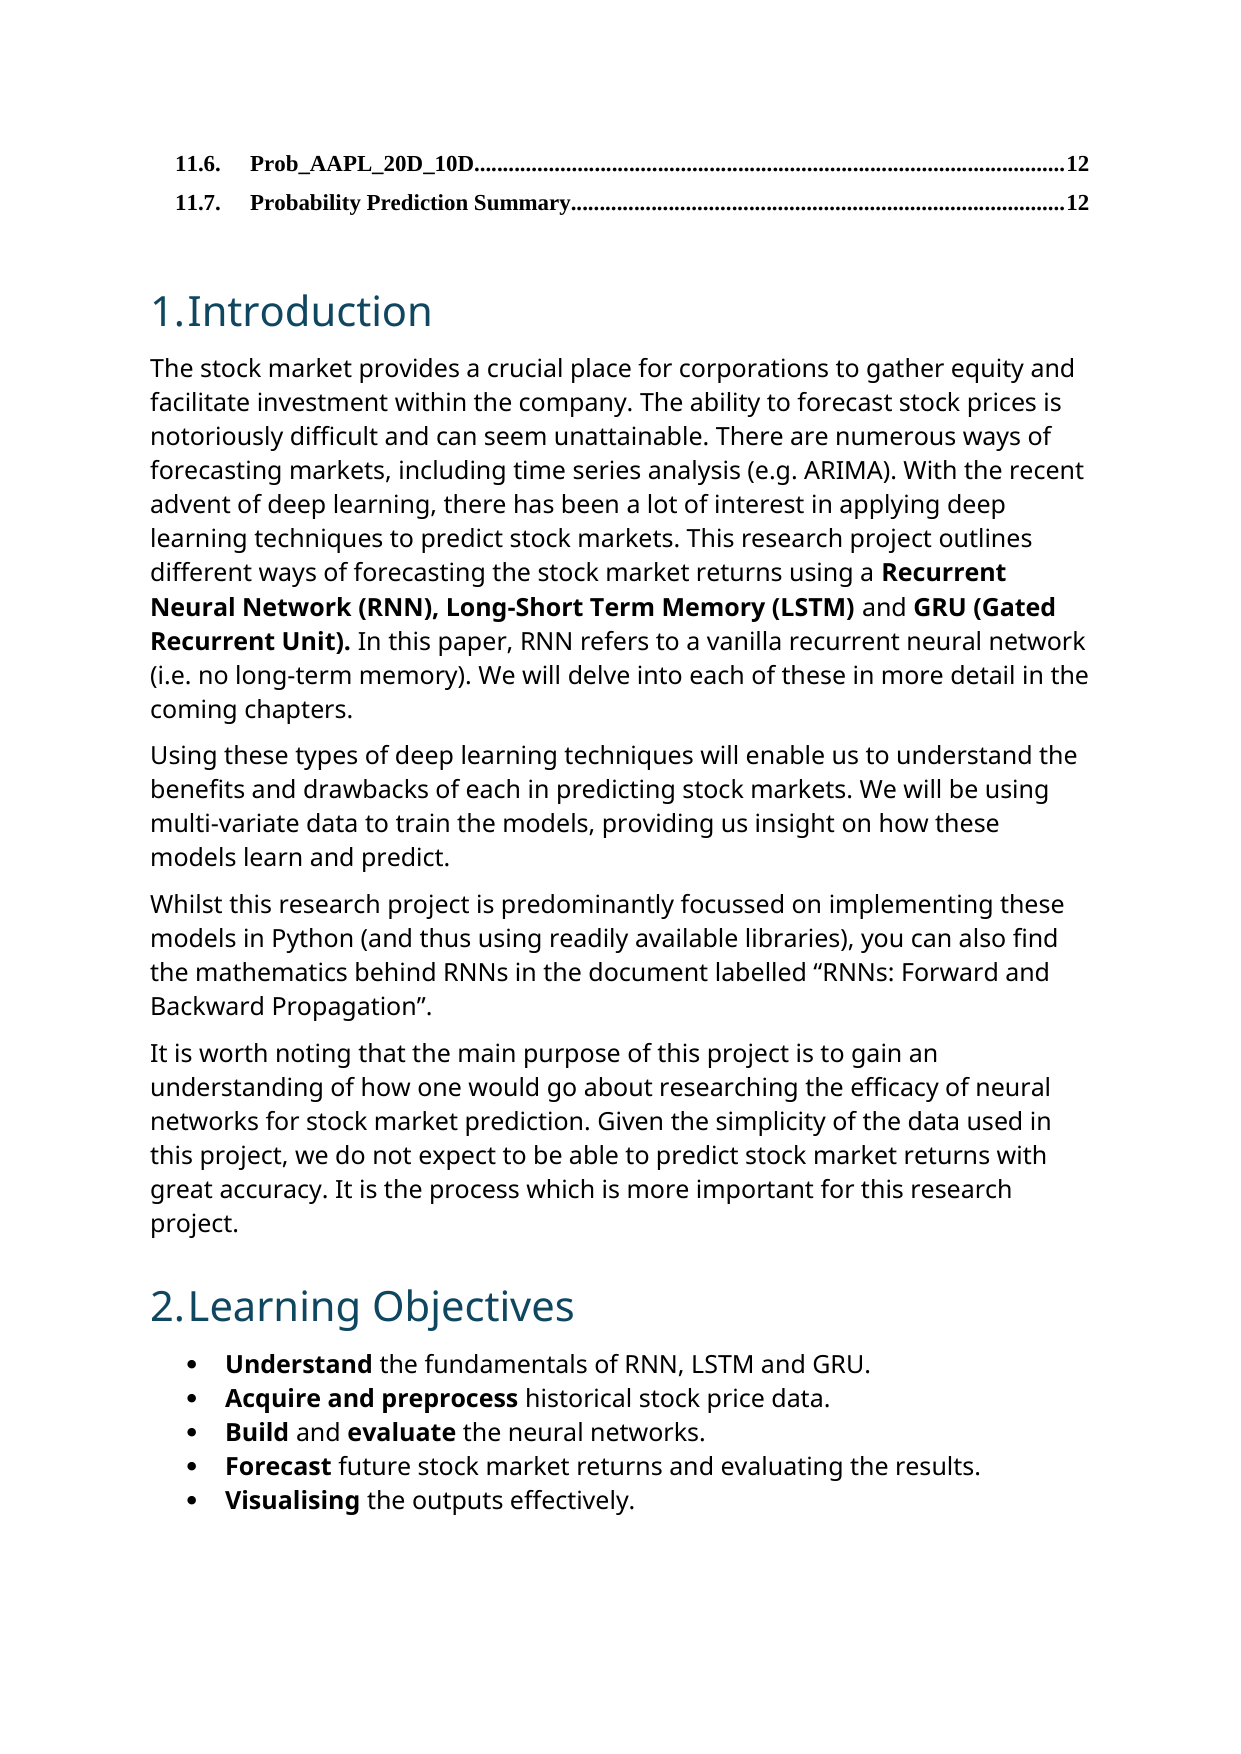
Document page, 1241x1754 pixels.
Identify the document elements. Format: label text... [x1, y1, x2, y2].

subtitle Learning Objectives [150, 1277, 1090, 1334]
list Understand the fundamentals of RNN, LSTM and GRU. [187, 1347, 1090, 1381]
list Visualising the outputs effectively. [187, 1483, 1090, 1517]
text It is worth noting that the main purpose of this project is to gain an understanding of how one would go about researching the efficacy of neural networks for stock market prediction. Given the simplicity of the data used in this project, we do not expect to be able to predict stock market returns with great accuracy. It is the process which is more important for this research project. [150, 1035, 1090, 1240]
text The stock market provides a crucial place for corporations to gather equity and facilitate investment within the company. The ability to forecast stock prices is notoriously difficult and can seem unattainable. There are numerous ways of forecasting markets, including time series analysis (e.g. ARIMA). With the recent advent of deep learning, there has been a lot of interest in applying deep learning techniques to predict stock markets. This research project outlines different ways of forecasting the stock market returns using a Recurrent Neural Network (RNN), Long-Short Term Memory (LSTM) and GRU (Gated Recurrent Unit). In this paper, RNN refers to a vanilla recurrent neural network (i.e. no long-term memory). We will delve into each of these in more detail in the coming chapters. [150, 351, 1090, 725]
text Whilst this research project is predominantly focussed on implementing these models in Python (and thus using readily available libraries), you can also find the mathematics behind RNNs in the document labelled “RNNs: Forward and Backward Propagation”. [150, 887, 1090, 1023]
list Acquire and preprocess historical stock price data. [187, 1381, 1090, 1415]
list Forecast future stock market returns and evaluating the results. [187, 1449, 1090, 1483]
text Using these types of deep learning techniques will enable us to understand the benefits and drawbacks of each in predicting stock markets. We will be using multi-variate data to train the models, providing us insight on how these models learn and predict. [150, 738, 1090, 874]
subtitle Introduction [150, 281, 1090, 338]
list Build and evaluate the neural networks. [187, 1415, 1090, 1449]
